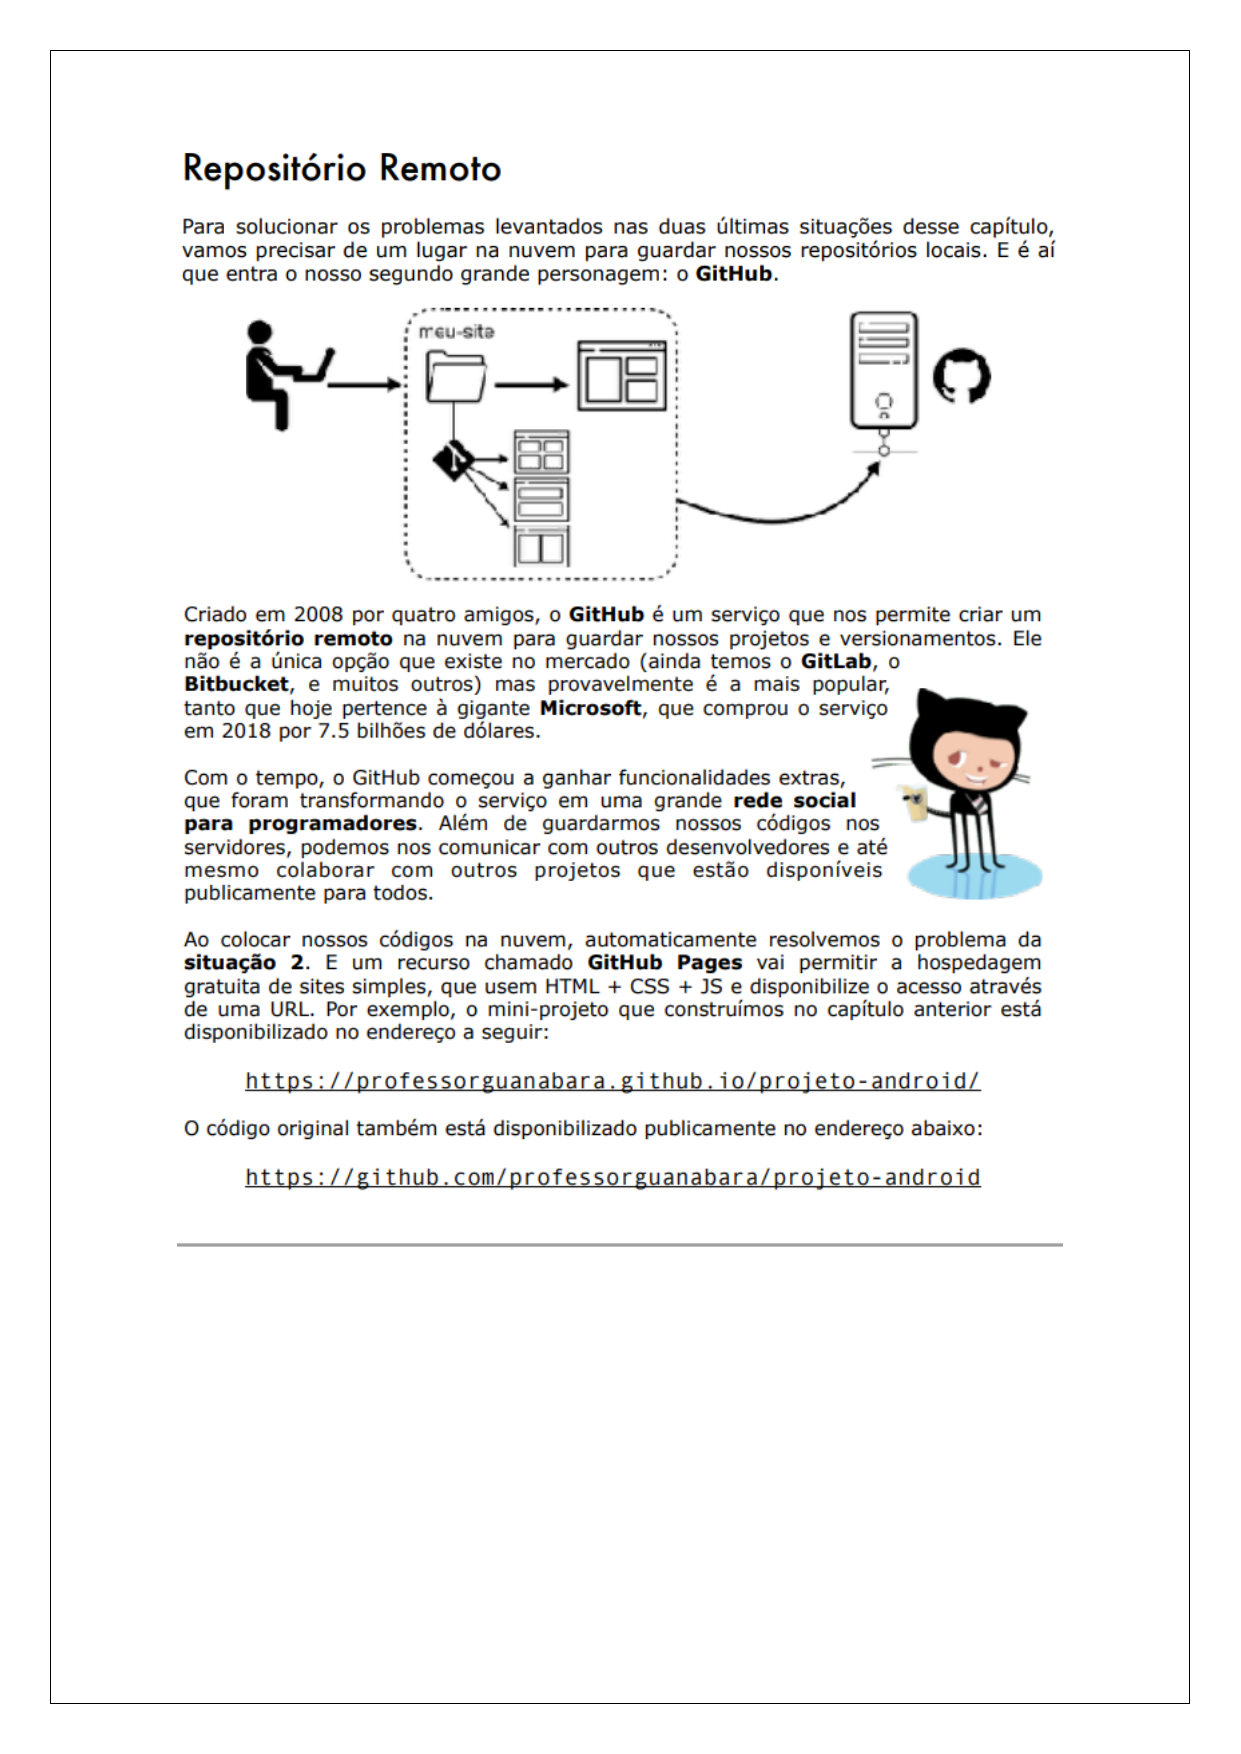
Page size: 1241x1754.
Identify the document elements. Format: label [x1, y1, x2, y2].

picture [177, 147, 1063, 599]
picture [177, 600, 1063, 1225]
